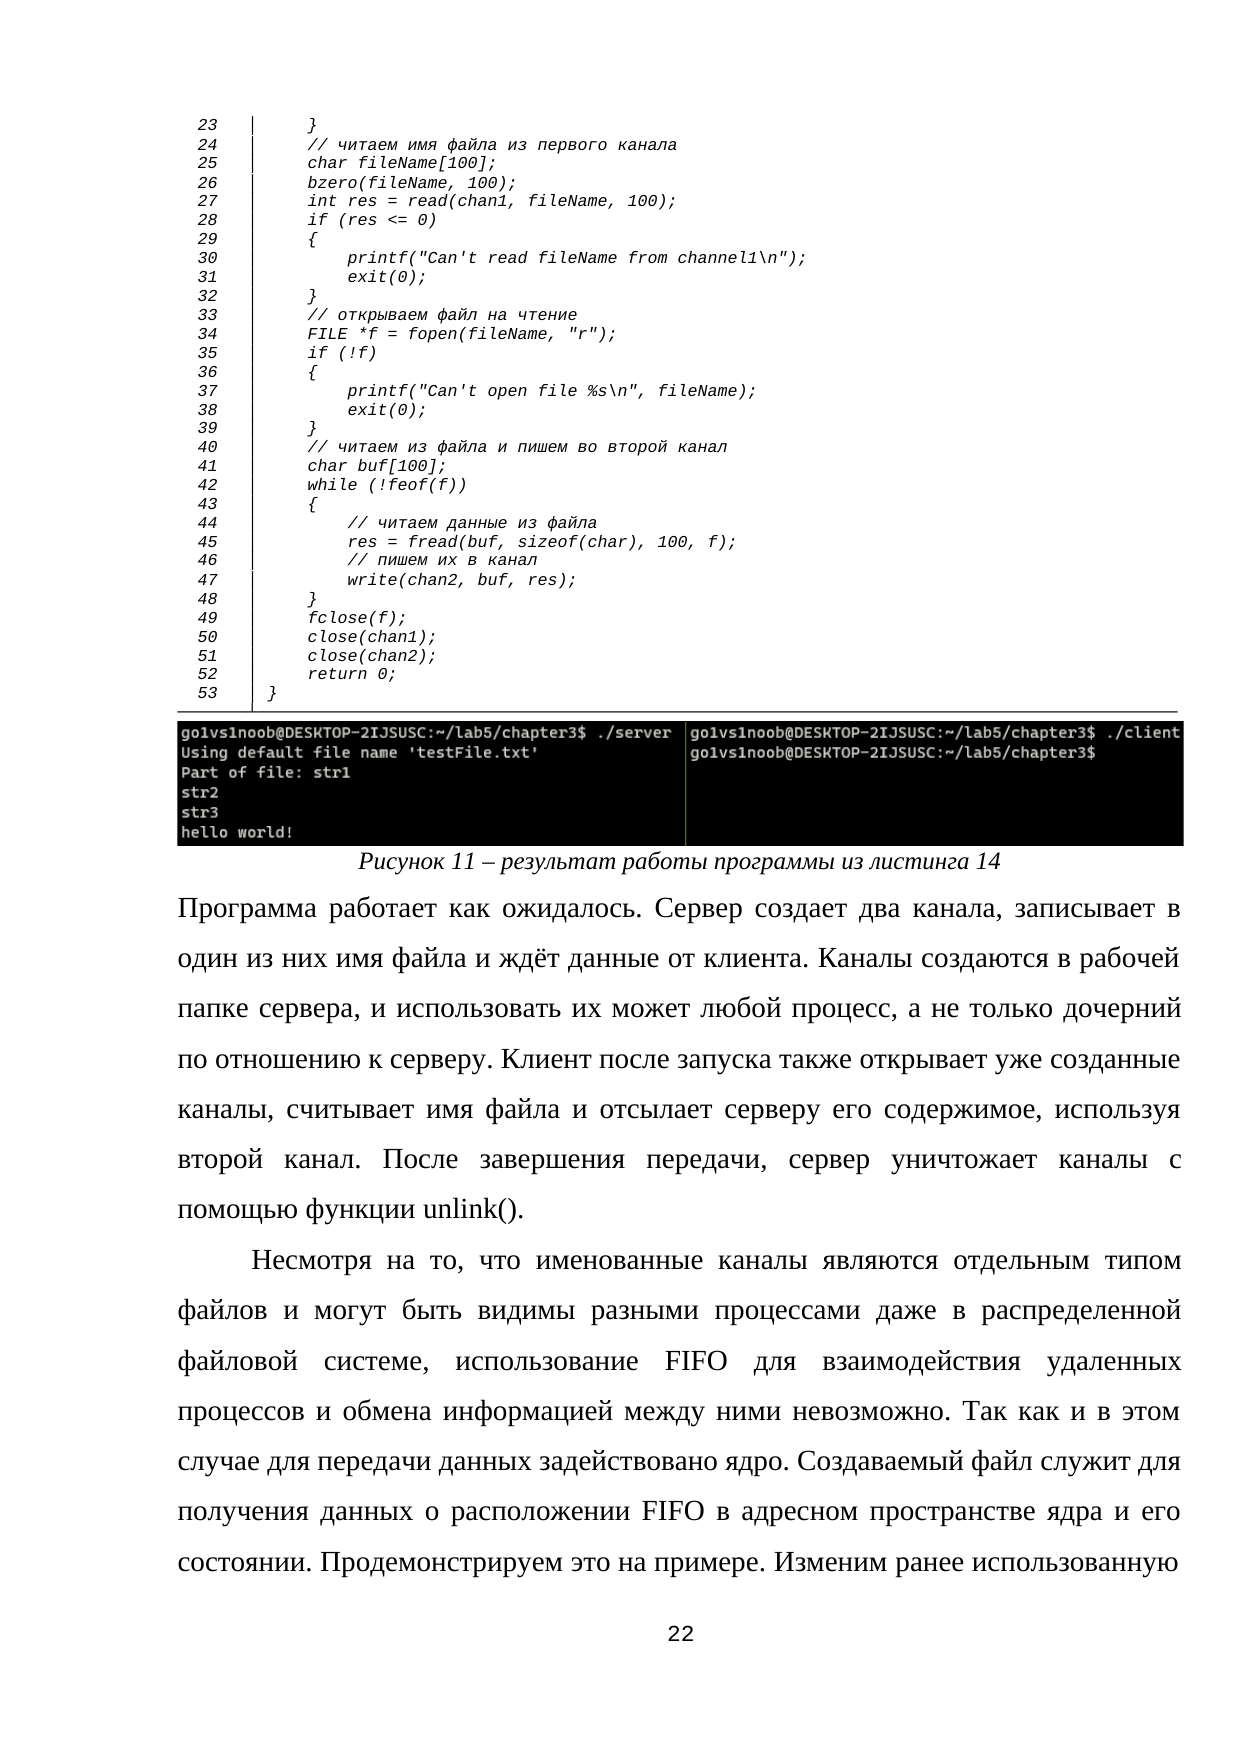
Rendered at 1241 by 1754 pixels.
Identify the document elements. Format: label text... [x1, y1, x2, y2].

list │ int res = read(chan1, fileName, 100); [253, 192, 1194, 211]
text Несмотря на то, что именованные каналы являются отдельным типом файлов и могут быть видимы разными процессами даже в распределенной файловой системе, использование FIFO для взаимодействия удаленных процессов и обмена информацией между ними невозможно. Так как и в этом случае для передачи данных задействовано ядро. Создаваемый файл служит для получения данных о расположении FIFO в адресном пространстве ядра и его состоянии. Продемонстрируем это на примере. Изменим ранее использованную [177, 1242, 1182, 1577]
text 28 │ if (res <= 0) [253, 211, 1194, 230]
list │ return 0; [197, 665, 251, 684]
list │ bzero(fileName, 100); [197, 173, 1194, 192]
text Программа работает как ожидалось. Сервер создает два канала, записывает в один из них имя файла и ждёт данные от клиента. Каналы создаются в рабочей папке сервера, и использовать их может любой процесс, а не только дочерний по отношению к серверу. Клиент после запуска также открывает уже созданные каналы, считывает имя файла и отсылает серверу его содержимое, используя второй канал. После завершения передачи, сервер уничтожает каналы с помощью функции unlink(). [177, 890, 1182, 1225]
text 38 │ exit(0); [197, 400, 251, 419]
list │ while (!feof(f)) [253, 476, 1194, 494]
list │ write(chan2, buf, res); [197, 570, 1194, 589]
text 23 │ } [253, 116, 1194, 135]
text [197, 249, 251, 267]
list │ // пишем их в канал [253, 551, 1194, 570]
list │ return 0; [253, 665, 1194, 684]
list │ close(chan1); [253, 627, 1194, 646]
list │ // читаем данные из файла [253, 513, 1194, 532]
text 35 │ if (!f) [253, 343, 1194, 362]
text 36 │ { [197, 362, 251, 381]
text 31 │ exit(0); [197, 267, 251, 286]
text 31 │ exit(0); [253, 267, 1194, 286]
list │ FILE *f = fopen(fileName, "r"); [253, 324, 1194, 343]
list │ // читаем из файла и пишем во второй канал [253, 438, 1194, 457]
list │ close(chan2); [253, 646, 1194, 665]
text 39 │ } [197, 419, 251, 438]
text 43 │ { [253, 494, 1194, 513]
text 36 │ { [253, 362, 1194, 381]
text 53 │ } [197, 684, 251, 703]
text 48 │ } [253, 589, 1194, 608]
list │ // читаем имя файла из первого канала [197, 135, 1194, 154]
text 30 │ printf("Can't read fileName from channel1\n"); [253, 249, 1194, 267]
list │ res = fread(buf, sizeof(char), 100, f); [253, 532, 1194, 551]
text Рисунок 11 – результат работы программы из листинга 14 [358, 846, 1194, 875]
text 29 │ { [253, 230, 1194, 248]
text 48 │ } [197, 589, 251, 608]
text 35 │ if (!f) [197, 343, 251, 362]
text 32 │ } [253, 286, 1194, 305]
list │ close(chan1); [197, 627, 251, 646]
text 32 │ } [197, 286, 251, 305]
text 37 │ printf("Can't open file %s\n", fileName); [253, 381, 1194, 400]
list │ char fileName[100]; [253, 154, 1194, 173]
list │ char buf[100]; [197, 457, 251, 476]
list │ fclose(f); [197, 608, 251, 627]
text 23 │ } [197, 116, 251, 135]
text 53 │ } [253, 684, 1194, 703]
list │ char buf[100]; [253, 457, 1194, 476]
text ───────┴──────────────────────────────────────────────────────────────────────────────────────────── [177, 703, 1194, 721]
text 29 │ { [197, 230, 251, 248]
list │ fclose(f); [253, 608, 1194, 627]
list │ // открываем файл на чтение [253, 305, 1194, 324]
list │ close(chan2); [197, 646, 251, 665]
text 38 │ exit(0); [253, 400, 1194, 419]
text 39 │ } [253, 419, 1194, 438]
picture [177, 721, 1184, 846]
text 43 │ { [197, 494, 251, 513]
